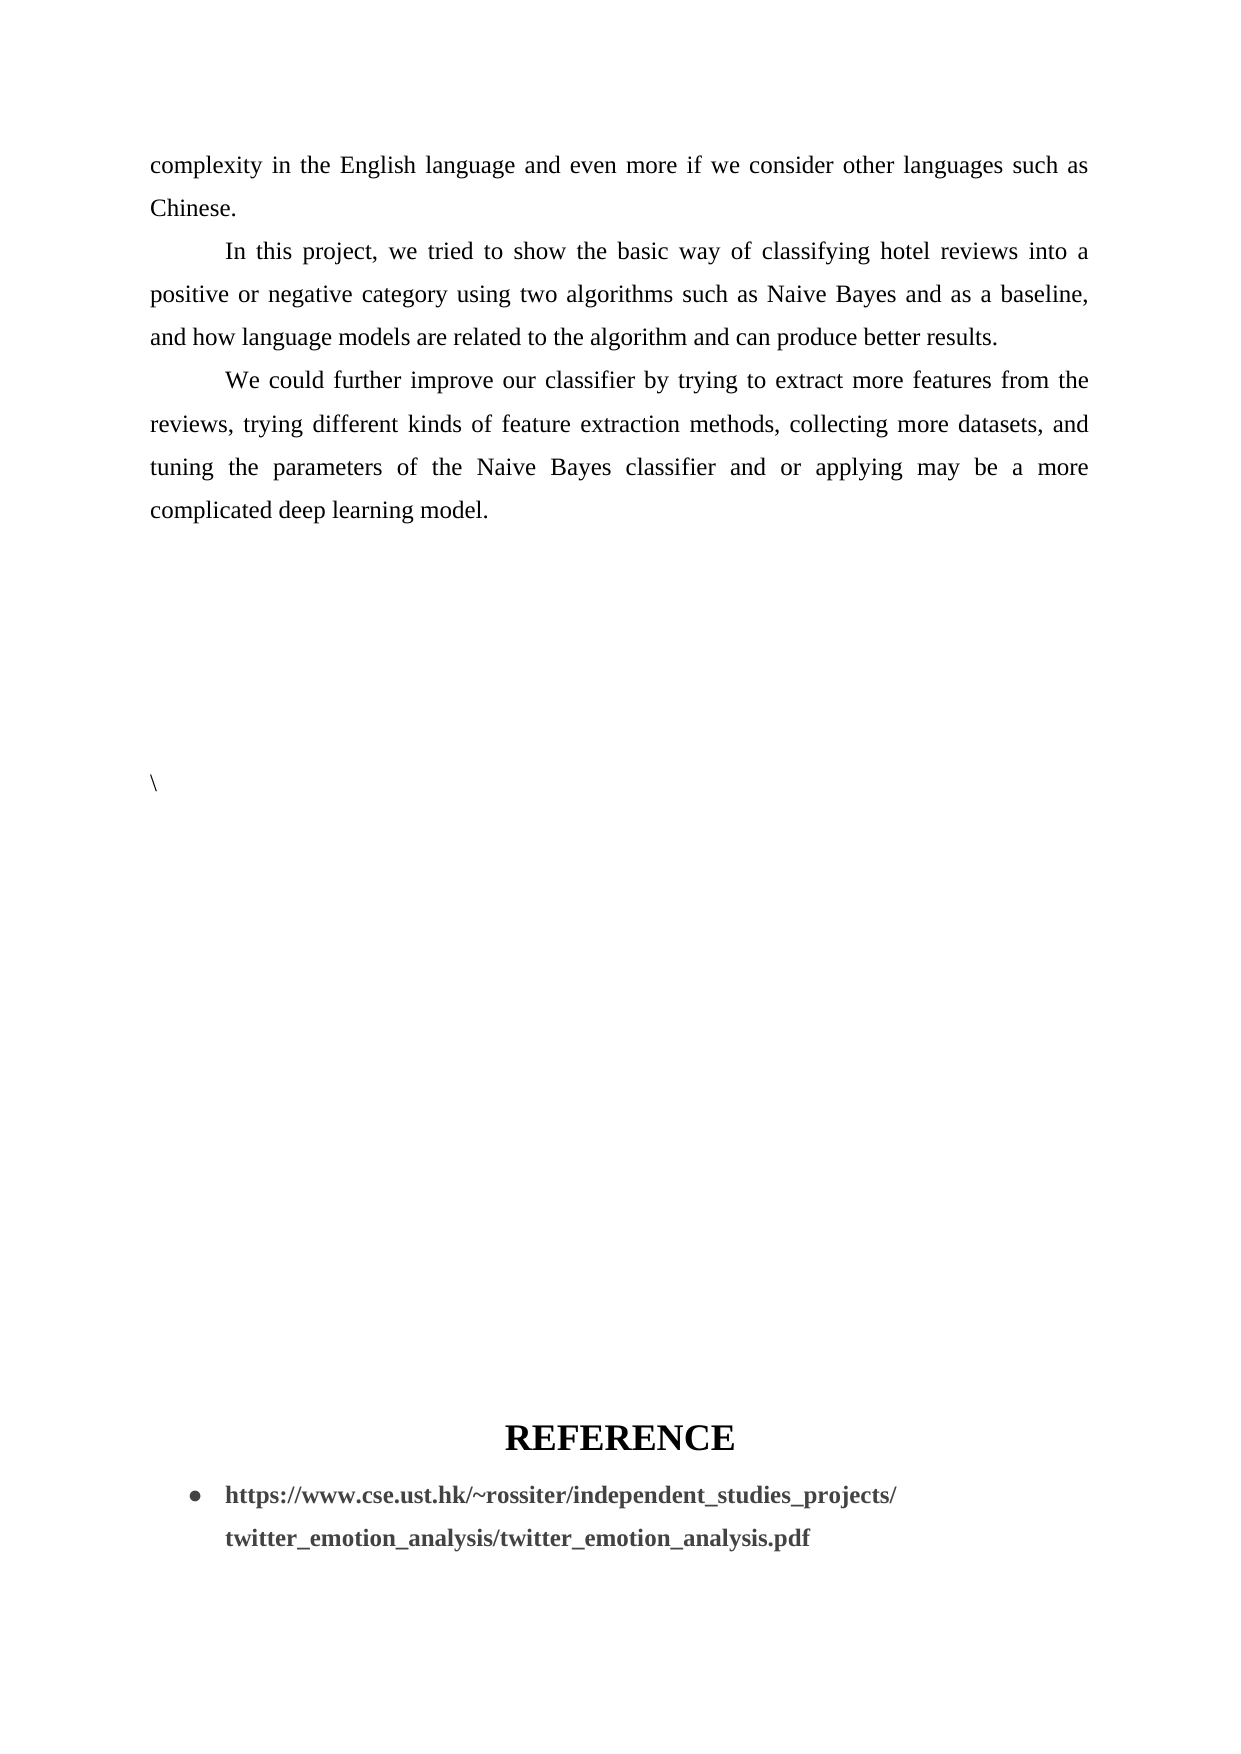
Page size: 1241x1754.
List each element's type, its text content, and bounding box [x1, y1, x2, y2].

text We could further improve our classifier by trying to extract more features from the reviews, trying different kinds of feature extraction methods, collecting more datasets, and tuning the parameters of the Naive Bayes classifier and or applying may be a more complicated deep learning model. [150, 366, 1090, 524]
list https://www.cse.ust.hk/~rossiter/independent_studies_projects/twitter_emotion_analysis/twitter_emotion_analysis.pdf [187, 1480, 1090, 1552]
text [150, 150, 1090, 222]
text \ [150, 768, 1090, 797]
text In this project, we tried to show the basic way of classifying hotel reviews into a positive or negative category using two algorithms such as Naive Bayes and as a baseline, and how language models are related to the algorithm and can produce better results. [150, 236, 1090, 351]
text REFERENCE [150, 1415, 1090, 1458]
